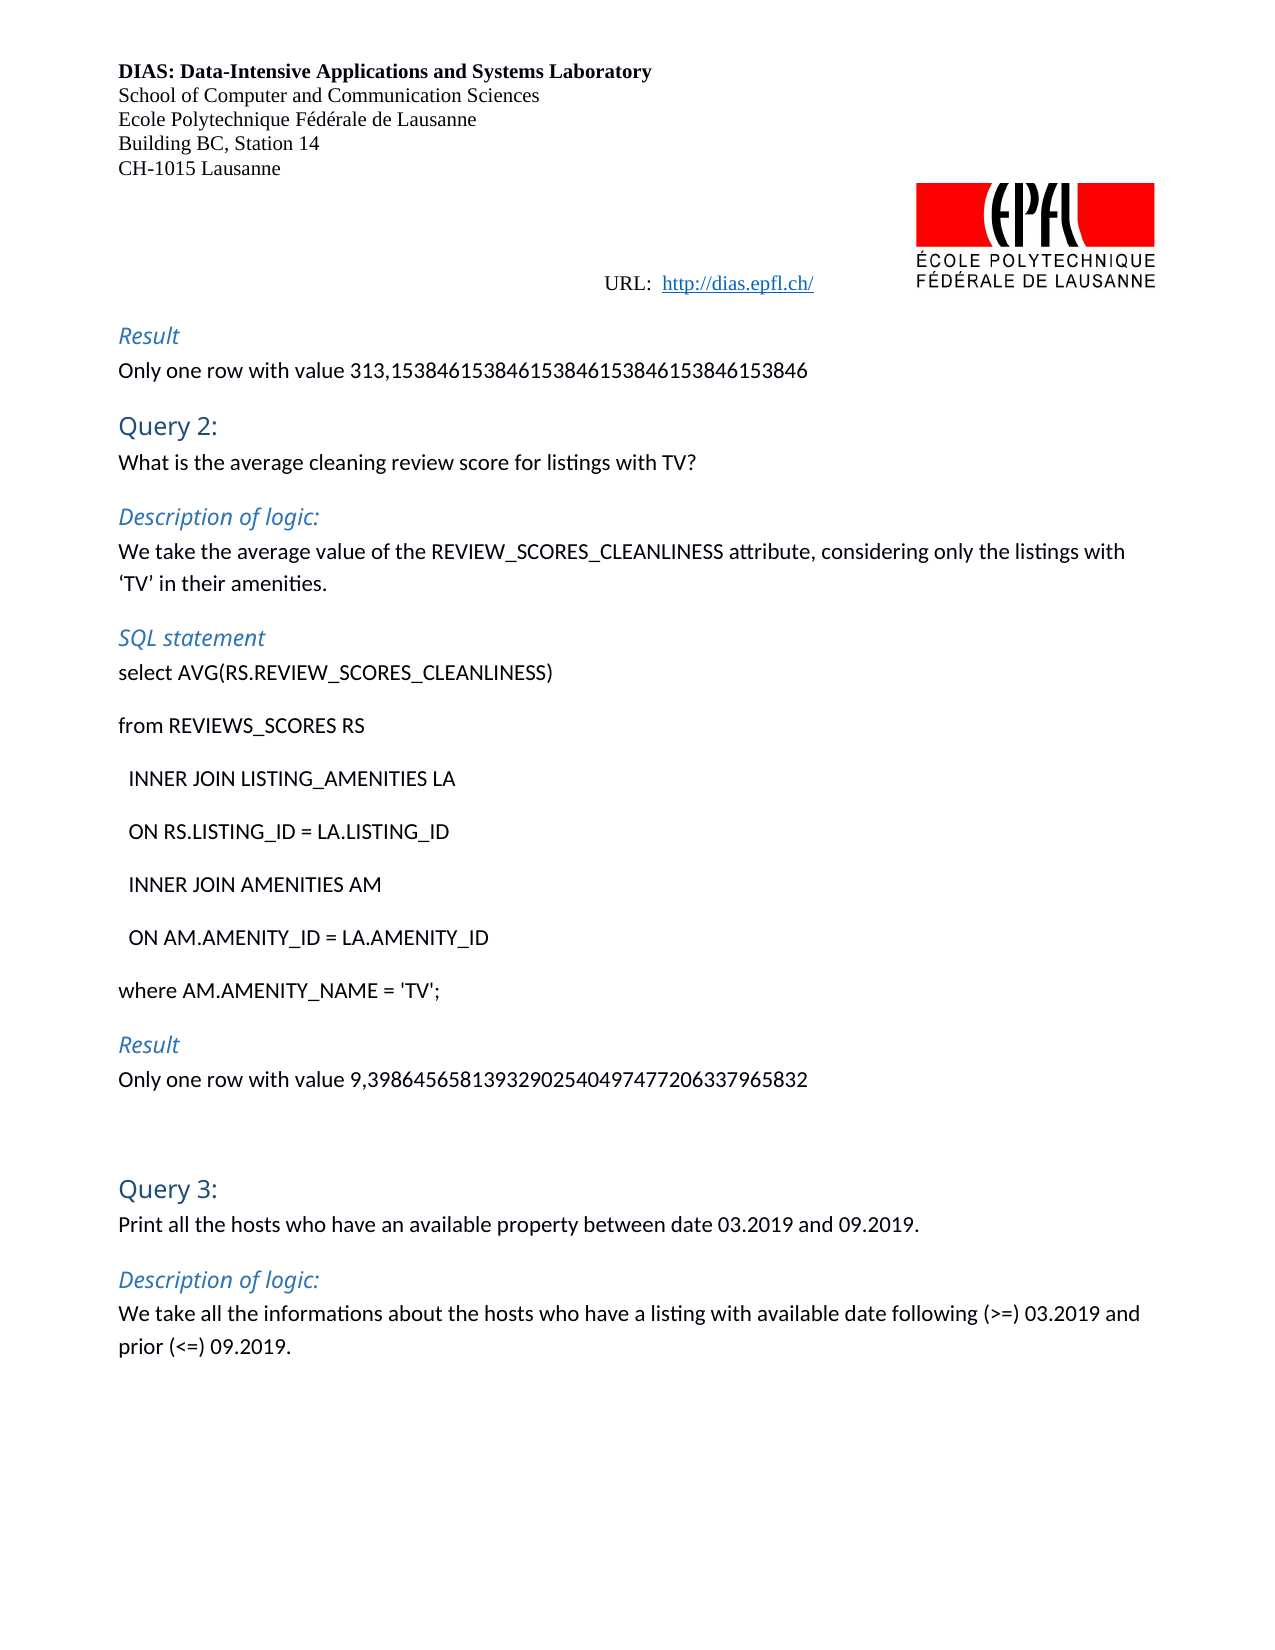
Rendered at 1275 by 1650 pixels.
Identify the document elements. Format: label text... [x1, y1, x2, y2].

text ON RS.LISTING_ID = LA.LISTING_ID [118, 817, 1157, 845]
subtitle Description of logic: [118, 1264, 1157, 1295]
text Only one row with value 313,153846153846153846153846153846153846 [118, 356, 1157, 384]
subtitle Description of logic: [118, 501, 1157, 532]
text What is the average cleaning review score for listings with TV? [118, 448, 1157, 476]
subtitle Result [118, 320, 1157, 351]
subtitle SQL statement [118, 622, 1157, 654]
picture [916, 183, 1157, 291]
text select AVG(RS.REVIEW_SCORES_CLEANLINESS) [118, 658, 1157, 686]
text We take the average value of the REVIEW_SCORES_CLEANLINESS attribute, considering only the listings with ‘TV’ in their amenities. [118, 537, 1157, 597]
text INNER JOIN LISTING_AMENITIES LA [118, 764, 1157, 792]
text INNER JOIN AMENITIES AM [118, 870, 1157, 898]
text We take all the informations about the hosts who have a listing with available date following (>=) 03.2019 and prior (<=) 09.2019. [118, 1299, 1157, 1360]
text Query 3: [118, 1171, 1157, 1206]
text where AM.AMENITY_NAME = 'TV'; [118, 976, 1157, 1004]
text from REVIEWS_SCORES RS [118, 711, 1157, 739]
text ON AM.AMENITY_ID = LA.AMENITY_ID [118, 923, 1157, 951]
text Query 2: [118, 409, 1157, 443]
text Only one row with value 9,39864565813932902540497477206337965832 [118, 1065, 1157, 1093]
subtitle Result [118, 1029, 1157, 1061]
text Print all the hosts who have an available property between date 03.2019 and 09.2019. [118, 1211, 1157, 1239]
